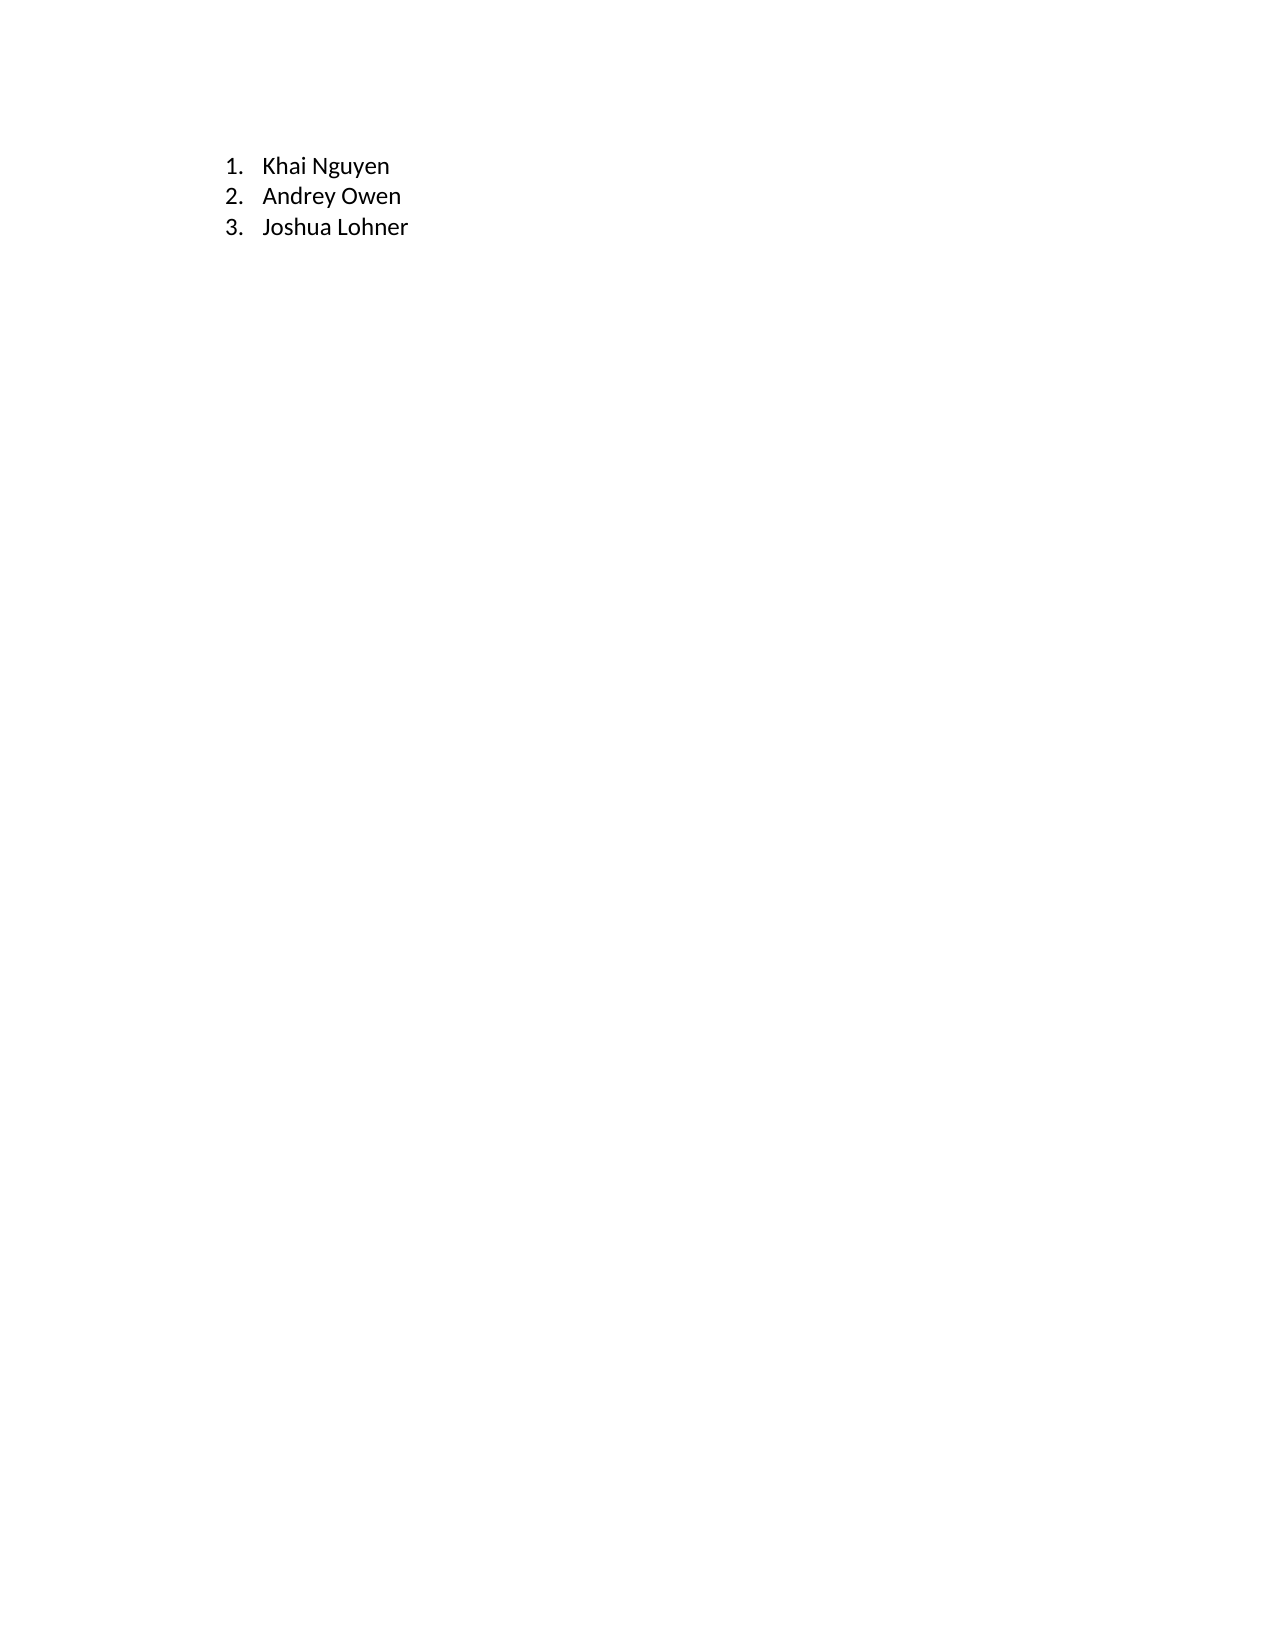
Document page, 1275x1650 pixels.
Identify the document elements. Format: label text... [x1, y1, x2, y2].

list Andrey Owen [225, 181, 1125, 211]
list Khai Nguyen [225, 150, 1125, 181]
list Joshua Lohner [225, 211, 1125, 242]
